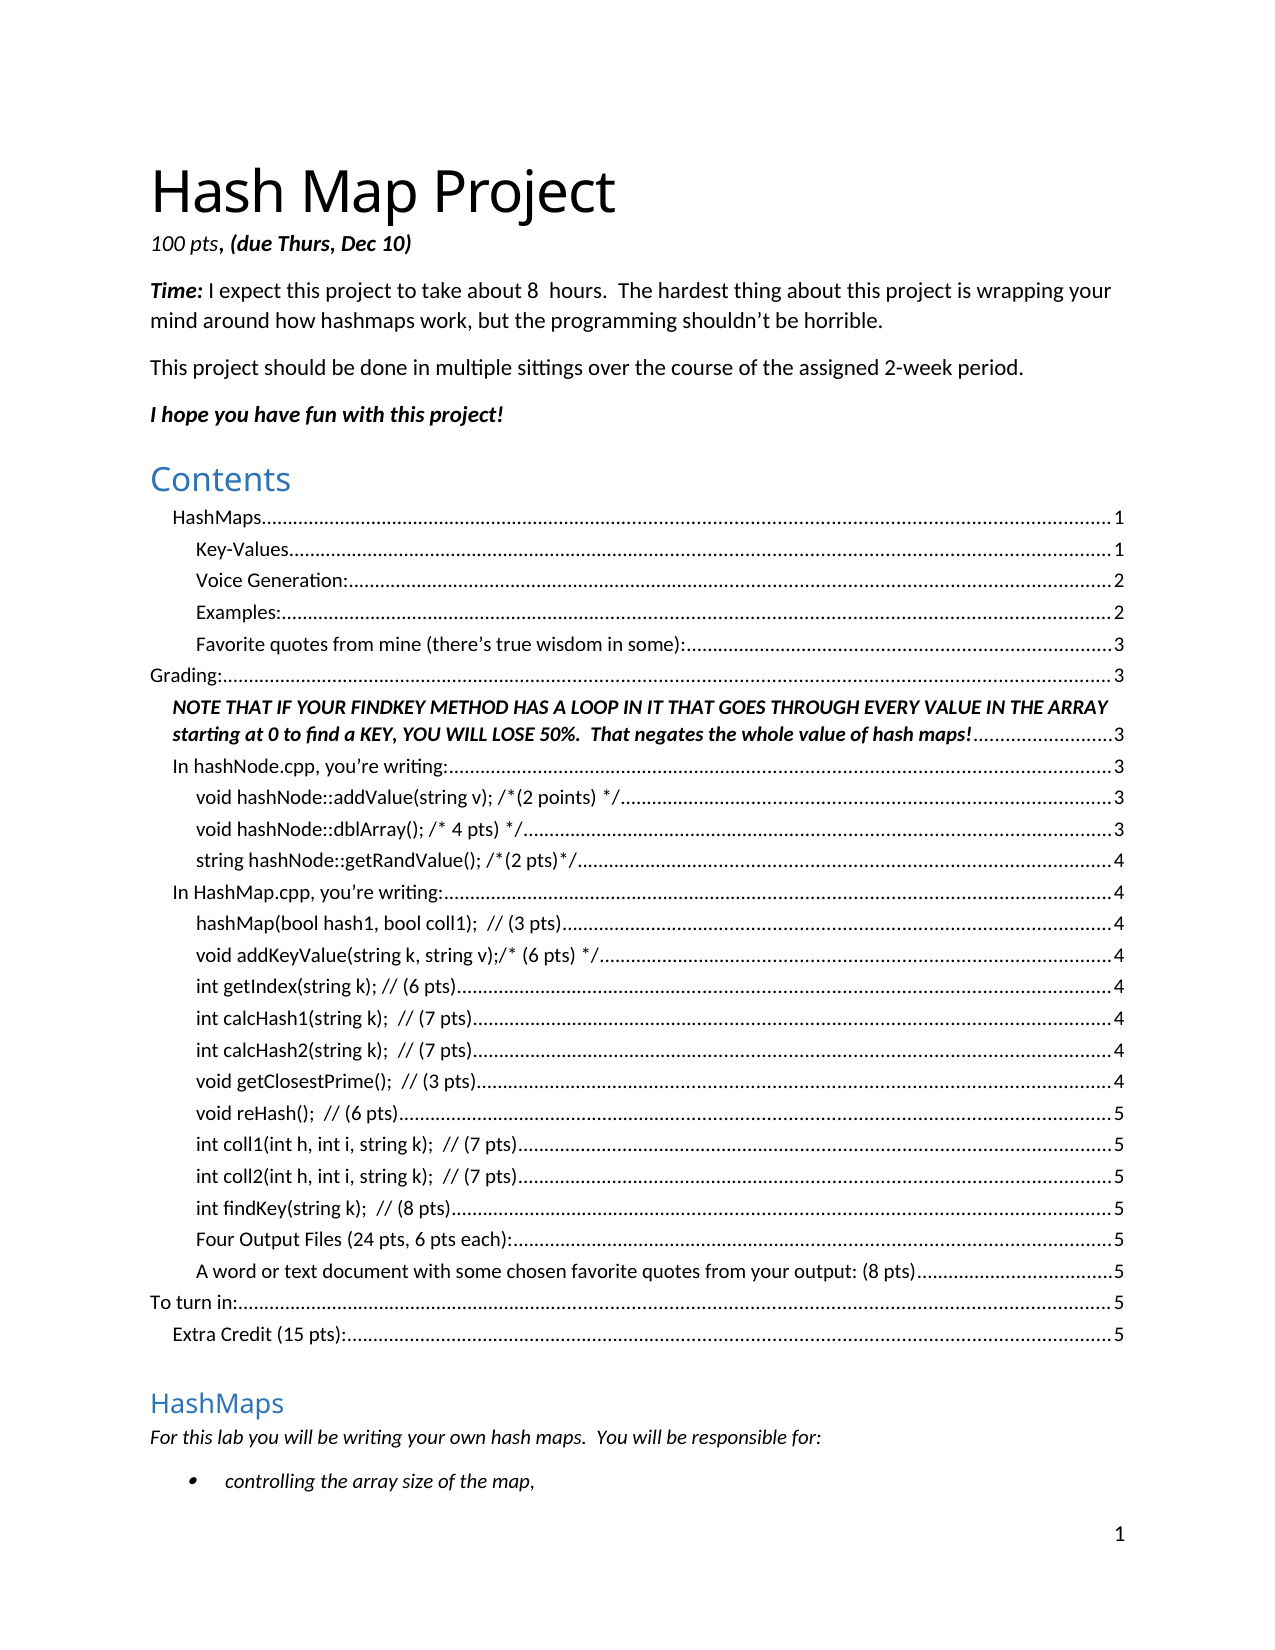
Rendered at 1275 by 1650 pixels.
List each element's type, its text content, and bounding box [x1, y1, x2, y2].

subtitle HashMaps [150, 1384, 1125, 1421]
text 100 pts, (due Thurs, Dec 10) [150, 229, 1125, 257]
text Time: I expect this project to take about 8 hours. The hardest thing about this project is wrapping your mind around how hashmaps work, but the programming shouldn’t be horrible. [150, 276, 1125, 334]
text For this lab you will be writing your own hash maps. You will be responsible for: [150, 1424, 1125, 1449]
text I hope you have fun with this project! [150, 400, 1125, 428]
list controlling the array size of the map, [187, 1468, 1125, 1493]
text This project should be done in multiple sittings over the course of the assigned 2-week period. [150, 353, 1125, 381]
title Hash Map Project [150, 150, 1125, 229]
